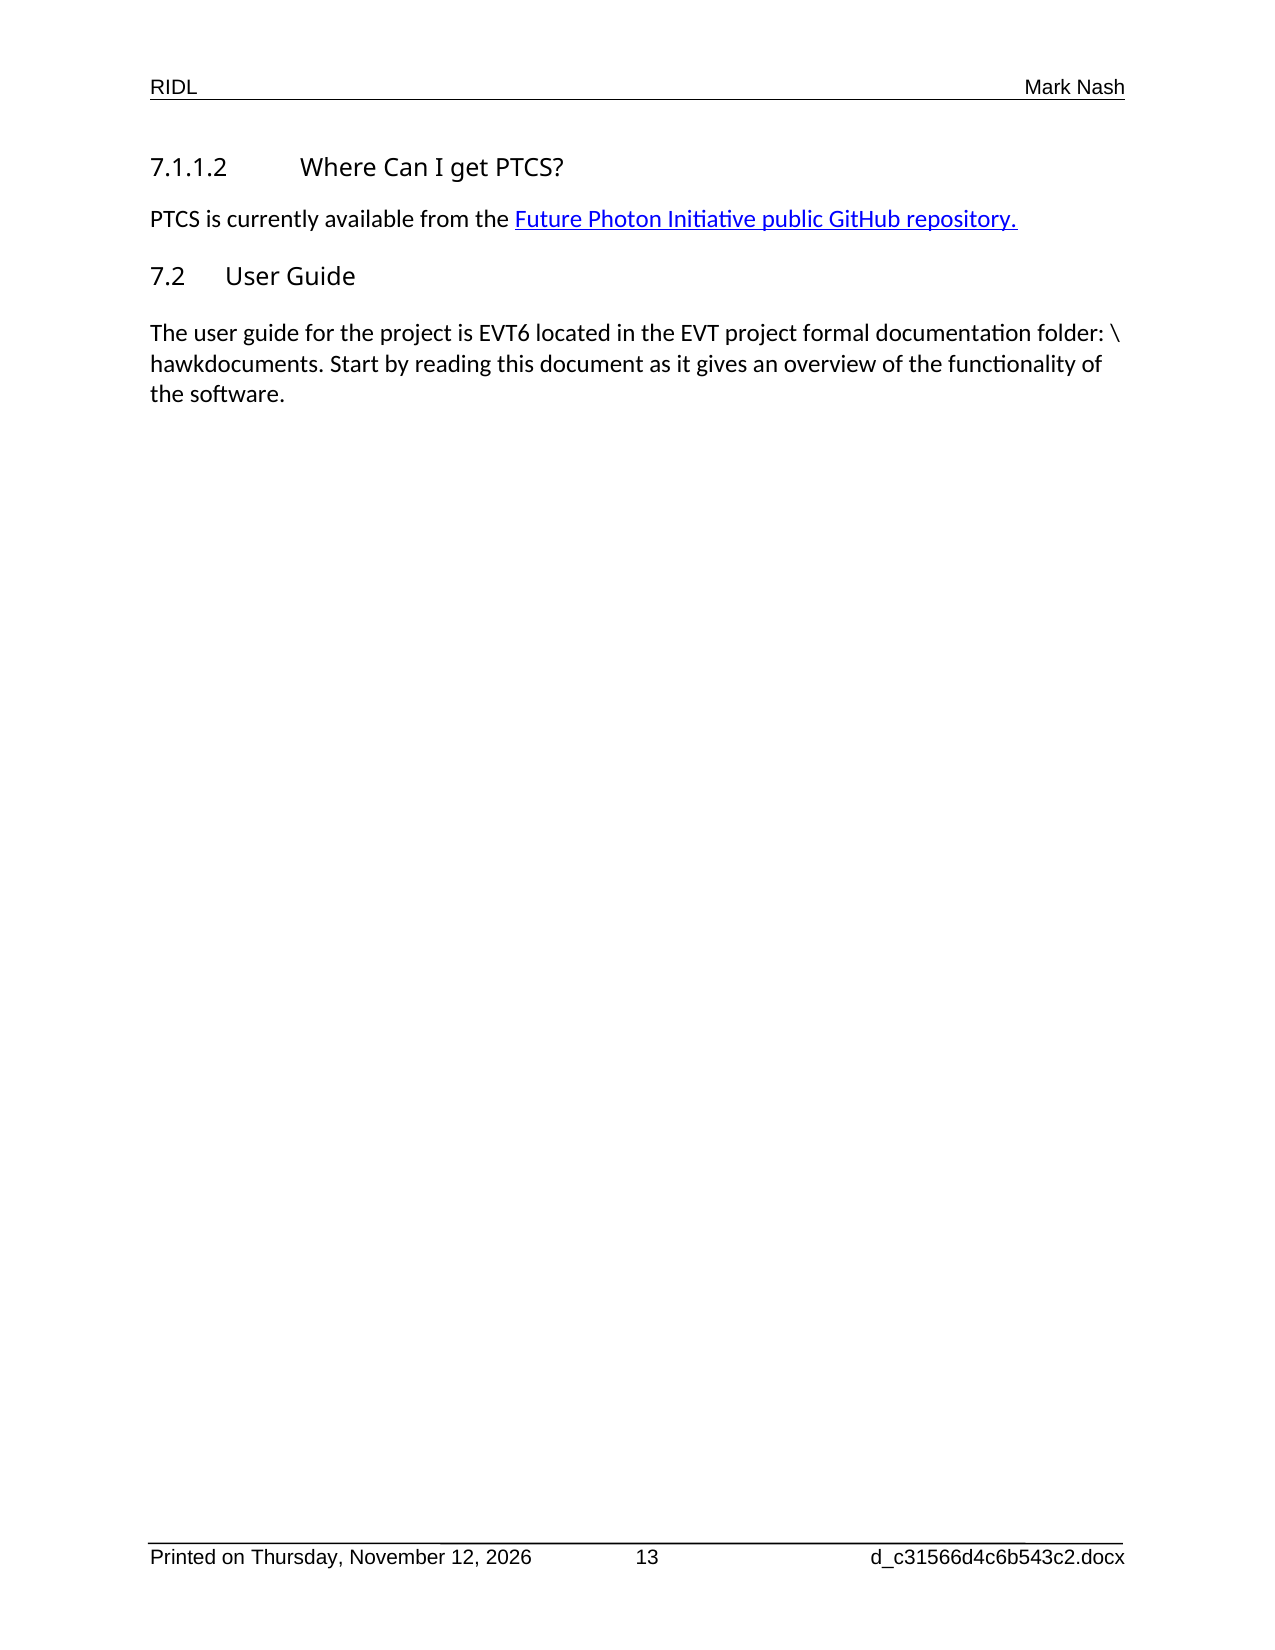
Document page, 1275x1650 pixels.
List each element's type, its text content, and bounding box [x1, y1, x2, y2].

text PTCS is currently available from the Future Photon Initiative public GitHub repository. [150, 203, 1125, 233]
subtitle User Guide [150, 258, 1125, 292]
subtitle Where Can I get PTCS? [150, 150, 1125, 184]
text The user guide for the project is EVT6 located in the EVT project formal documentation folder: \hawkdocuments. Start by reading this document as it gives an overview of the functionality of the software. [150, 317, 1125, 409]
